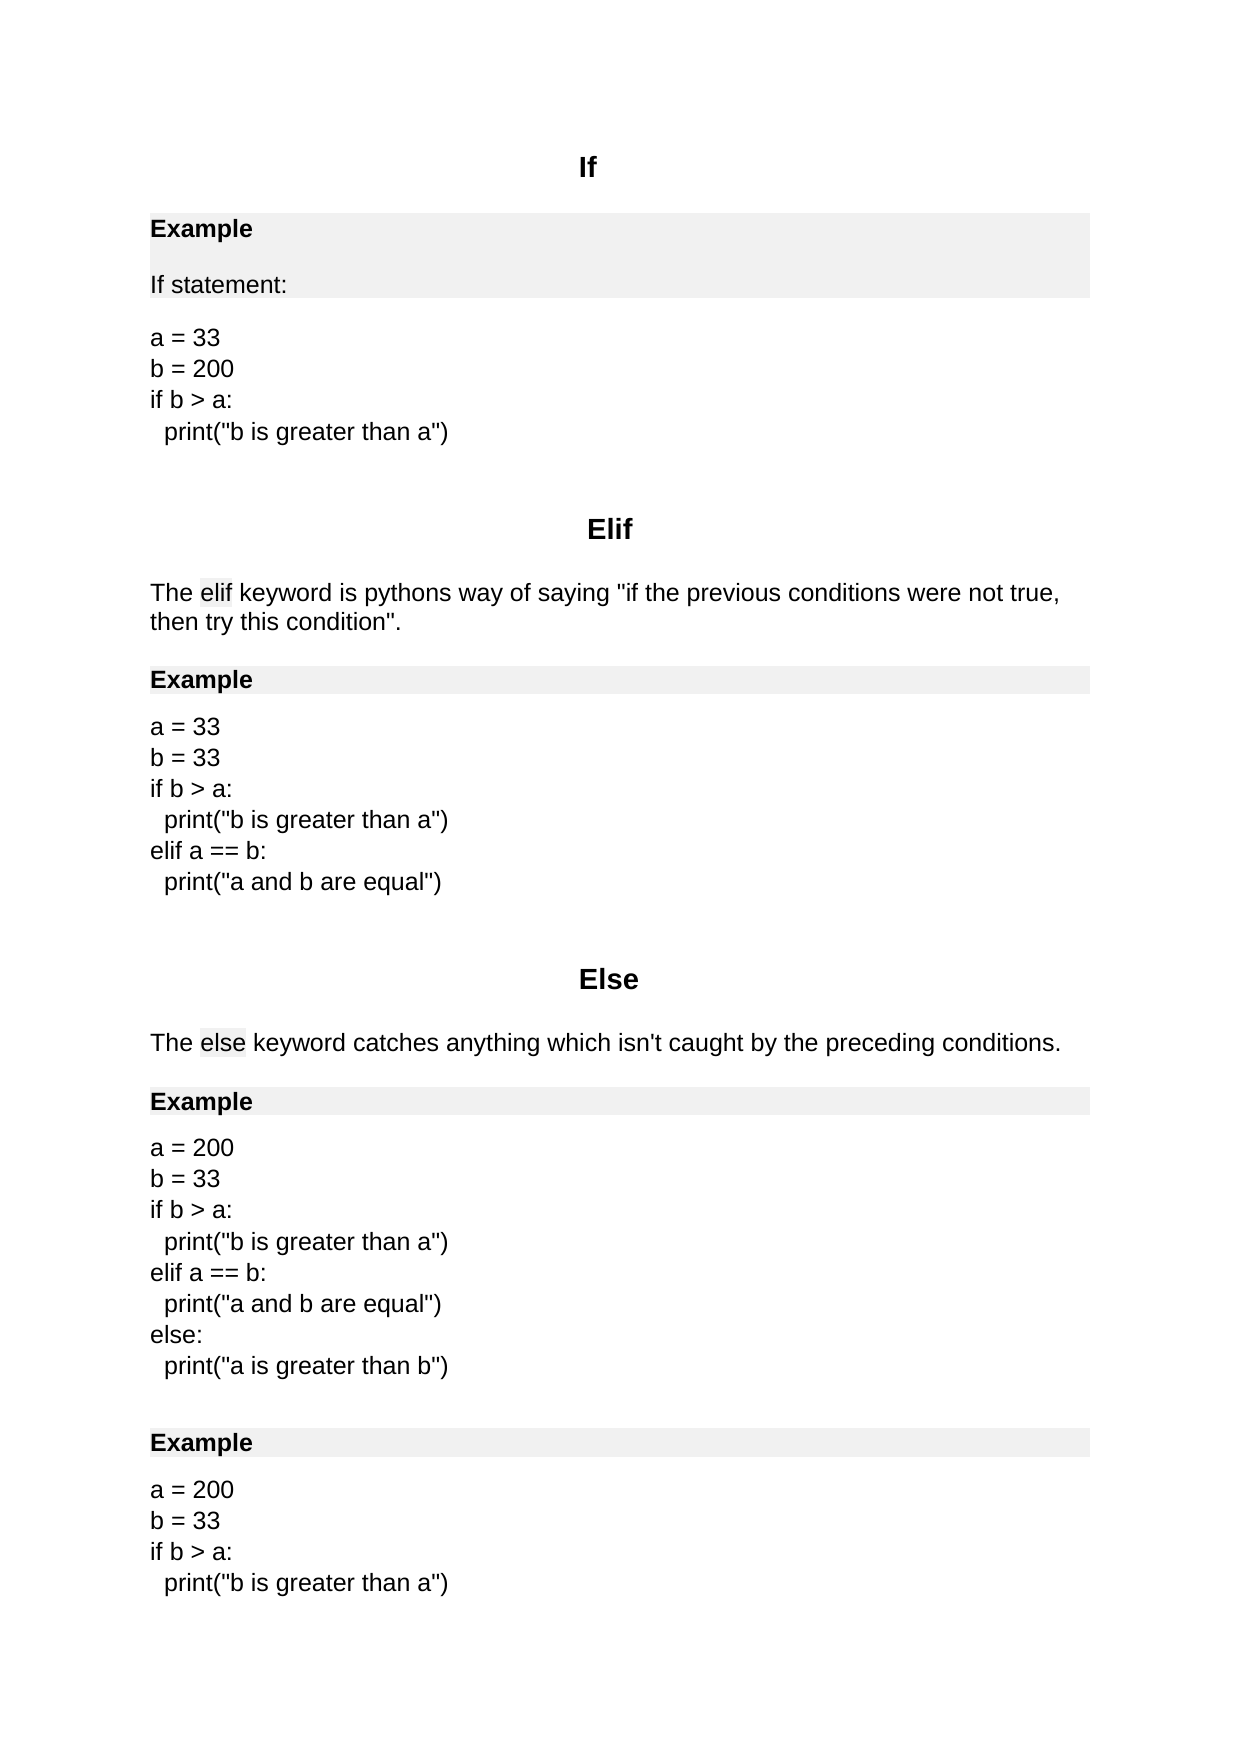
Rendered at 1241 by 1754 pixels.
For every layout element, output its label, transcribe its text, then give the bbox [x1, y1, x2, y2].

subtitle Elif [150, 512, 1090, 545]
text a = 33 b = 200 if b > a: print("b is greater than a") [150, 323, 1090, 445]
subtitle Example [150, 1087, 1090, 1115]
subtitle Example [150, 213, 1090, 242]
subtitle Else [150, 962, 1090, 995]
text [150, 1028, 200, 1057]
subtitle Example [150, 666, 1090, 694]
subtitle Example [150, 1428, 1090, 1457]
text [150, 1475, 1090, 1597]
text The elif keyword is pythons way of saying "if the previous conditions were not true, then try this condition". [150, 578, 1090, 636]
text a = 33 b = 33 if b > a: print("b is greater than a") elif a == b: print("a and b are equal") [150, 712, 1090, 896]
text a = 200 b = 33 if b > a: print("b is greater than a") elif a == b: print("a and b are equal") else: print("a is greater than b") [150, 1133, 1090, 1409]
text If statement: [150, 269, 1090, 298]
text If [150, 150, 1090, 183]
text The else keyword catches anything which isn't caught by the preceding conditions. [246, 1028, 1090, 1057]
